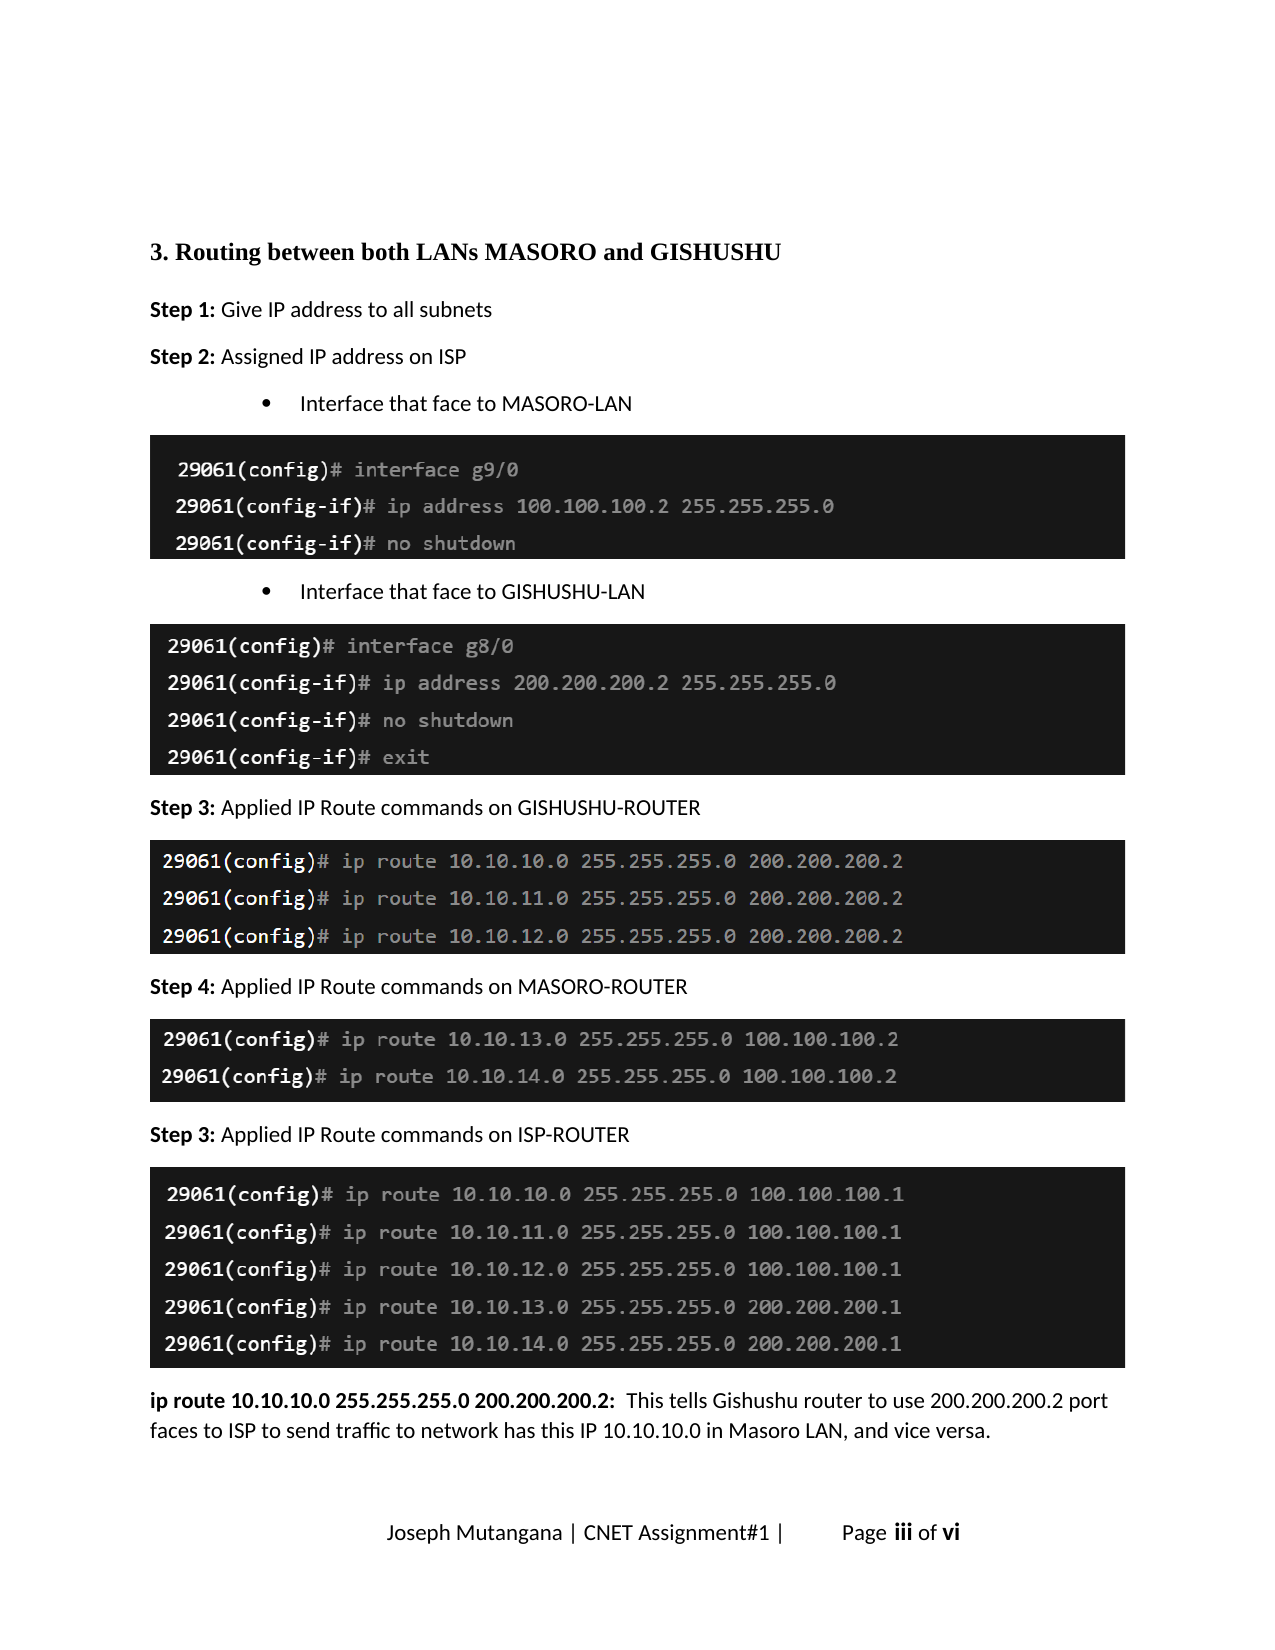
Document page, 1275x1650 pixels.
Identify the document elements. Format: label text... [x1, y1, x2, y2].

text ip route 10.10.10.0 255.255.255.0 200.200.200.2: This tells Gishushu router to use 200.200.200.2 port faces to ISP to send traffic to network has this IP 10.10.10.0 in Masoro LAN, and vice versa. [150, 1386, 1125, 1444]
picture [150, 624, 1125, 775]
list Interface that face to GISHUSHU-LAN [262, 577, 1125, 606]
subtitle 3. Routing between both LANs MASORO and GISHUSHU [150, 237, 1125, 266]
picture [150, 840, 1125, 954]
list Interface that face to MASORO-LAN [262, 389, 1125, 417]
picture [150, 435, 1125, 559]
text Step 3: Applied IP Route commands on GISHUSHU-ROUTER [150, 793, 1125, 822]
text Step 4: Applied IP Route commands on MASORO-ROUTER [150, 972, 1125, 1000]
text Step 1: Give IP address to all subnets [150, 295, 1125, 323]
picture [150, 1019, 1125, 1102]
picture [150, 1167, 1125, 1368]
text Step 2: Assigned IP address on ISP [150, 342, 1125, 370]
text Step 3: Applied IP Route commands on ISP-ROUTER [150, 1120, 1125, 1148]
